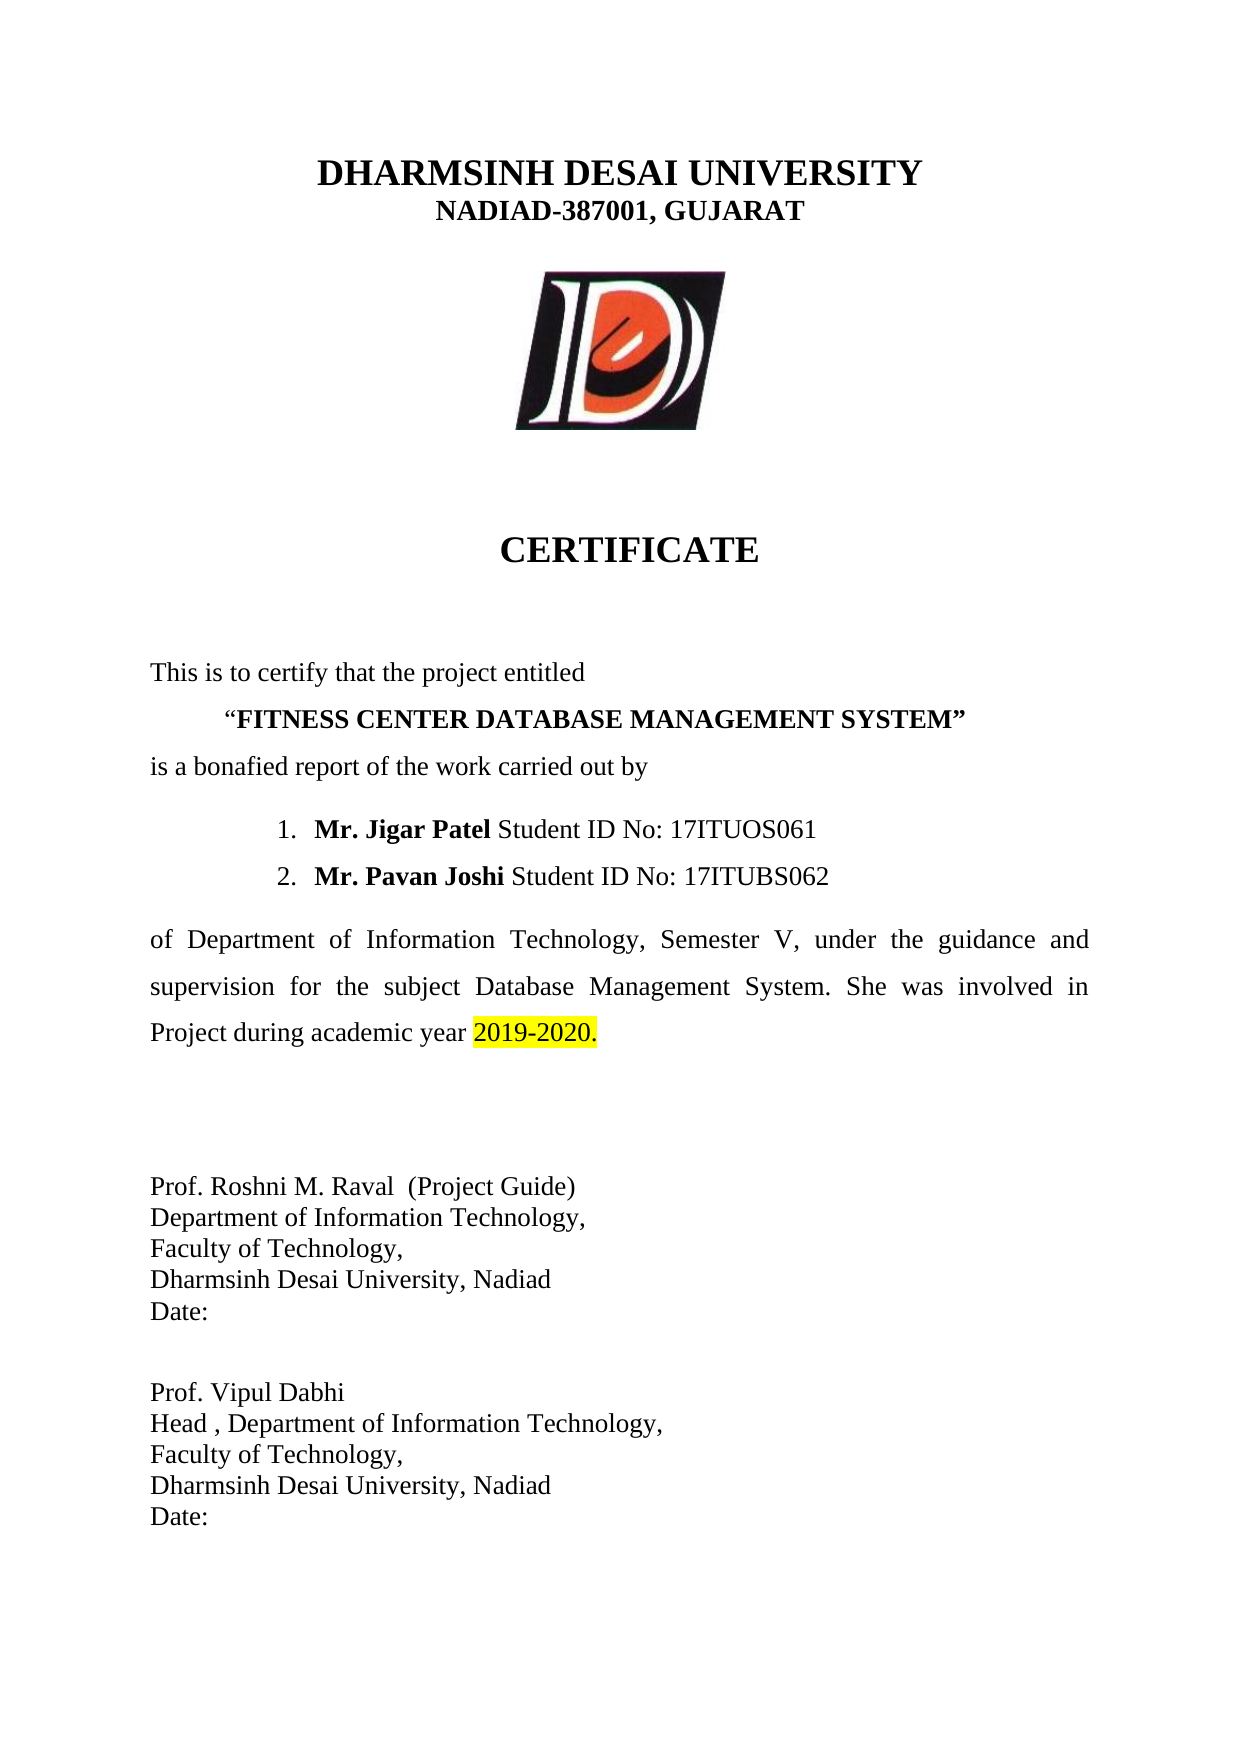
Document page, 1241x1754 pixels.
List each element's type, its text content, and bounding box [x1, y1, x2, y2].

list Mr. Pavan Joshi Student ID No: 17ITUBS062 [277, 860, 1090, 891]
text Faculty of Technology, [150, 1232, 1090, 1263]
list Mr. Jigar Patel Student ID No: 17ITUOS061 [277, 813, 1090, 844]
subtitle This is to certify that the project entitled [150, 656, 1090, 688]
text is a bonafied report of the work carried out by [150, 750, 1090, 781]
text Prof. Vipul Dabhi [150, 1376, 1090, 1407]
text Dharmsinh Desai University, Nadiad [150, 1263, 1090, 1294]
picture [514, 271, 726, 430]
text Faculty of Technology, [150, 1438, 1090, 1469]
text Dharmsinh Desai University, Nadiad [150, 1469, 1090, 1501]
text Prof. Roshni M. Raval (Project Guide) Department of Information Technology, [150, 1170, 1090, 1232]
text of Department of Information Technology, Semester V, under the guidance and supervision for the subject Database Management System. She was involved in Project during academic year 2019-2020. [150, 923, 1090, 1048]
text Date: [150, 1501, 1090, 1532]
subtitle DHARMSINH DESAI UNIVERSITY [150, 150, 1090, 193]
subtitle CERTIFICATE [150, 527, 1090, 570]
text Head , Department of Information Technology, [150, 1407, 1090, 1438]
text Date: [150, 1294, 1090, 1326]
subtitle “FITNESS CENTER DATABASE MANAGEMENT SYSTEM” [150, 703, 1090, 734]
subtitle NADIAD-387001, GUJARAT [150, 193, 1090, 227]
